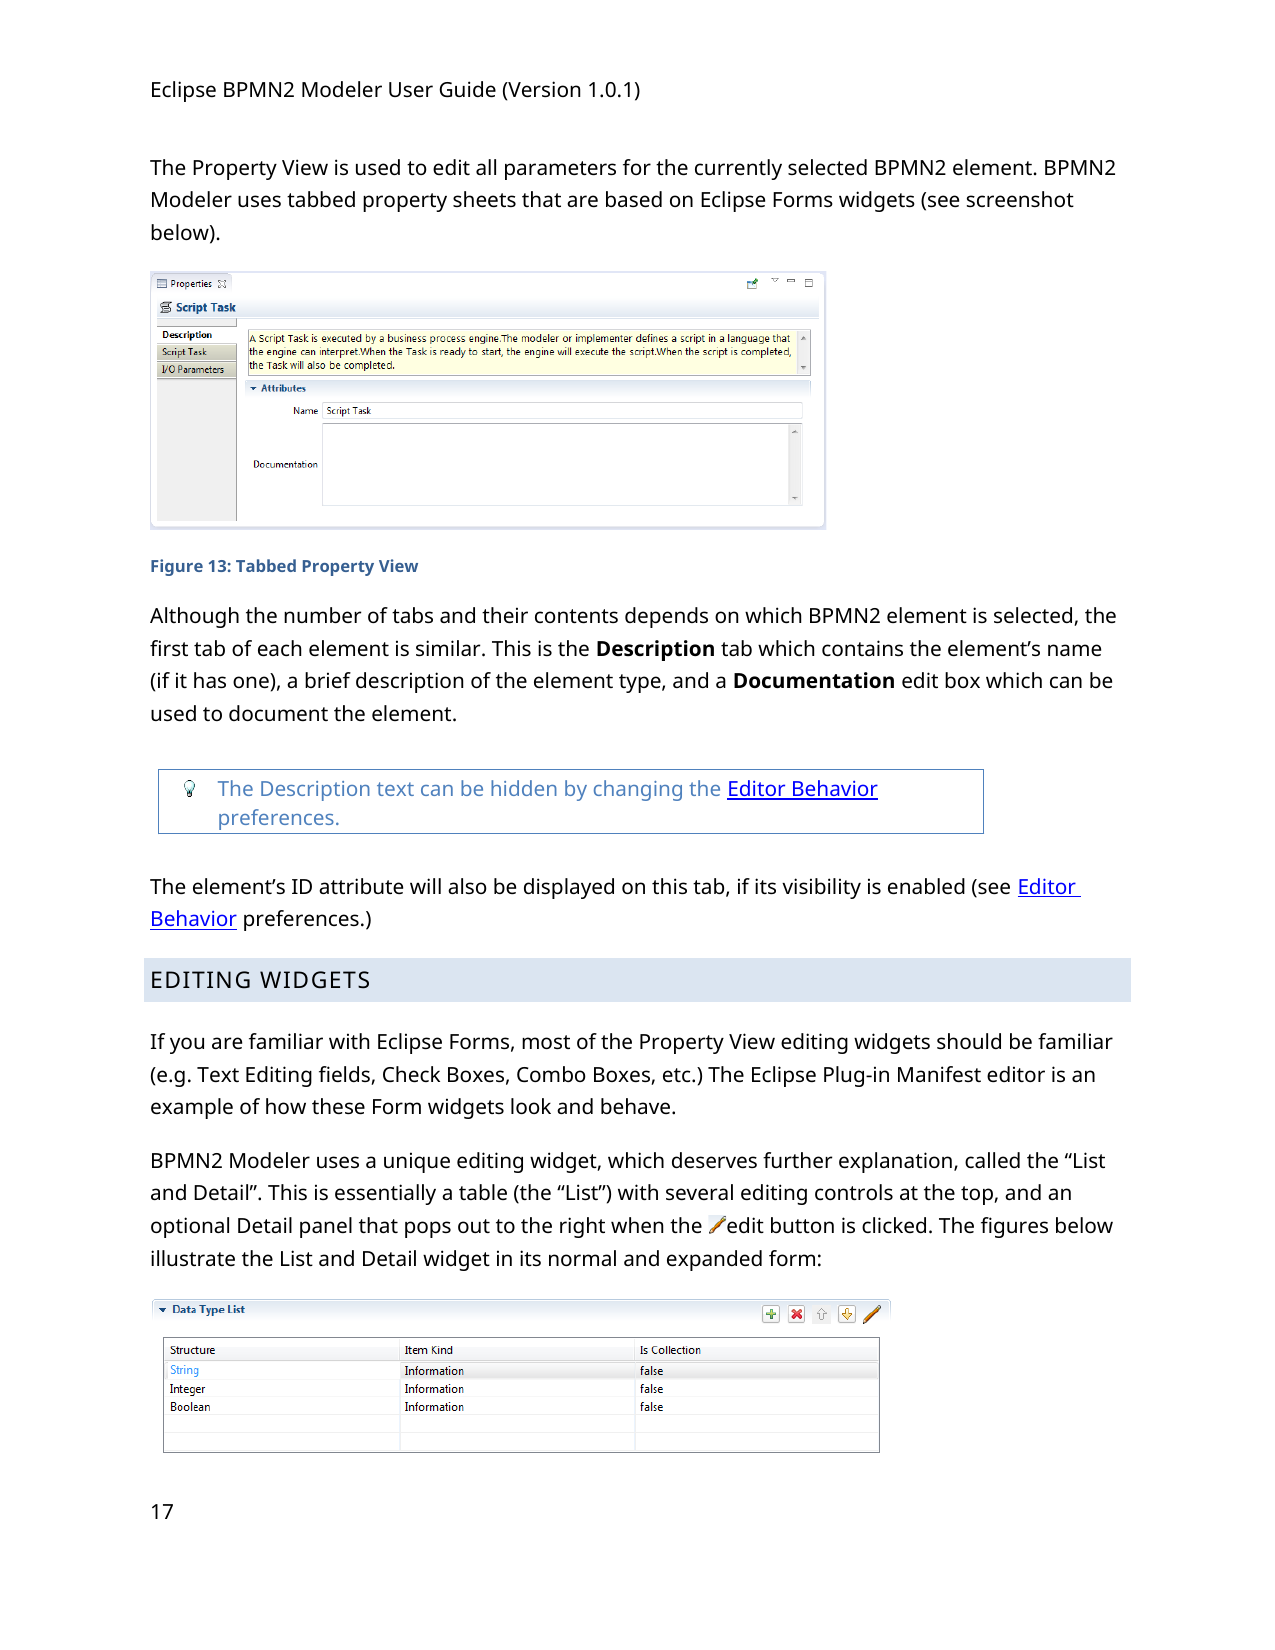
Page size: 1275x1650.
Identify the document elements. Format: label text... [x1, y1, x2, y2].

text If you are familiar with Eclipse Forms, most of the Property View editing widgets should be familiar (e.g. Text Editing fields, Check Boxes, Combo Boxes, etc.) The Eclipse Plug-in Manifest editor is an example of how these Form widgets look and behave. [150, 1027, 1125, 1121]
text The Property View is used to edit all parameters for the currently selected BPMN2 element. BPMN2 Modeler uses tabbed property sheets that are based on Eclipse Forms widgets (see screenshot below). [150, 153, 1125, 246]
text The Description text can be hidden by changing the Editor Behavior preferences. [159, 770, 983, 833]
text The element’s ID attribute will also be displayed on this tab, if its visibility is enabled (see Editor Behavior preferences.) [150, 872, 1125, 933]
picture [181, 780, 198, 797]
text Although the number of tabs and their contents depends on which BPMN2 element is selected, the first tab of each element is similar. This is the Description tab which contains the element’s name (if it has one), a brief description of the element type, and a Documentation edit box which can be used to document the element. [150, 601, 1125, 727]
picture [708, 1215, 727, 1234]
subtitle Editing Widgets [150, 964, 1125, 995]
picture [150, 1297, 893, 1464]
picture [150, 271, 827, 530]
text Figure : Tabbed Property View [150, 554, 1125, 577]
text BPMN2 Modeler uses a unique editing widget, which deserves further explanation, called the “List and Detail”. This is essentially a table (the “List”) with several editing controls at the top, and an optional Detail panel that pops out to the right when the edit button is clicked. The figures below illustrate the List and Detail widget in its normal and expanded form: [150, 1146, 1125, 1272]
